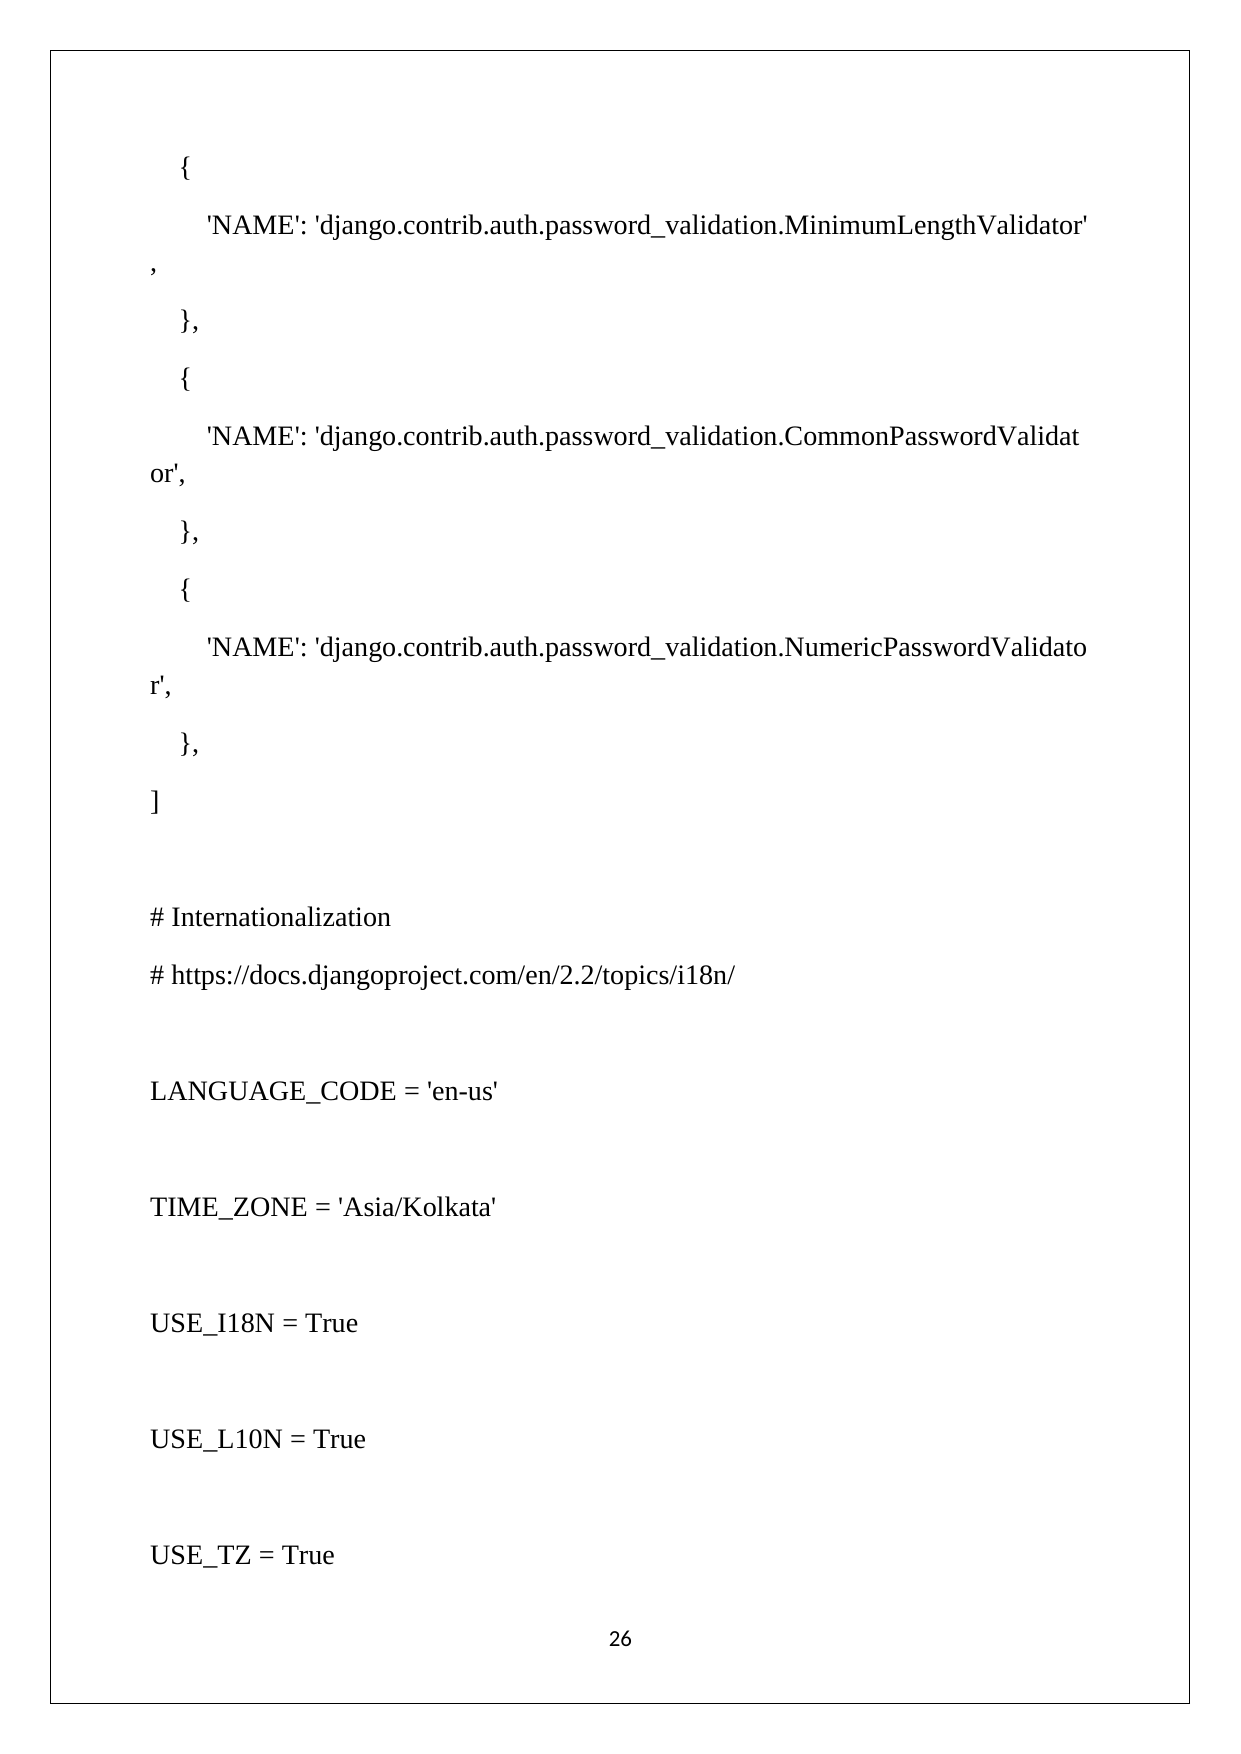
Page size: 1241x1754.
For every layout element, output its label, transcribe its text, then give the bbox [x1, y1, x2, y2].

text { [150, 150, 1090, 182]
text 'NAME': 'django.contrib.auth.password_validation.CommonPasswordValidator', [150, 419, 1090, 489]
text ] [150, 784, 1090, 816]
text }, [150, 514, 1090, 547]
text USE_I18N = True [150, 1306, 1090, 1338]
text 'NAME': 'django.contrib.auth.password_validation.MinimumLengthValidator', [150, 208, 1090, 278]
text TIME_ZONE = 'Asia/Kolkata' [150, 1190, 1090, 1222]
text # https://docs.djangoproject.com/en/2.2/topics/i18n/ [150, 958, 1090, 990]
text # Internationalization [150, 900, 1090, 932]
text { [150, 572, 1090, 605]
text { [150, 361, 1090, 394]
text LANGUAGE_CODE = 'en-us' [150, 1074, 1090, 1106]
text USE_TZ = True [150, 1538, 1090, 1570]
text 'NAME': 'django.contrib.auth.password_validation.NumericPasswordValidator', [150, 631, 1090, 700]
text }, [150, 726, 1090, 758]
text }, [150, 303, 1090, 336]
text USE_L10N = True [150, 1422, 1090, 1454]
